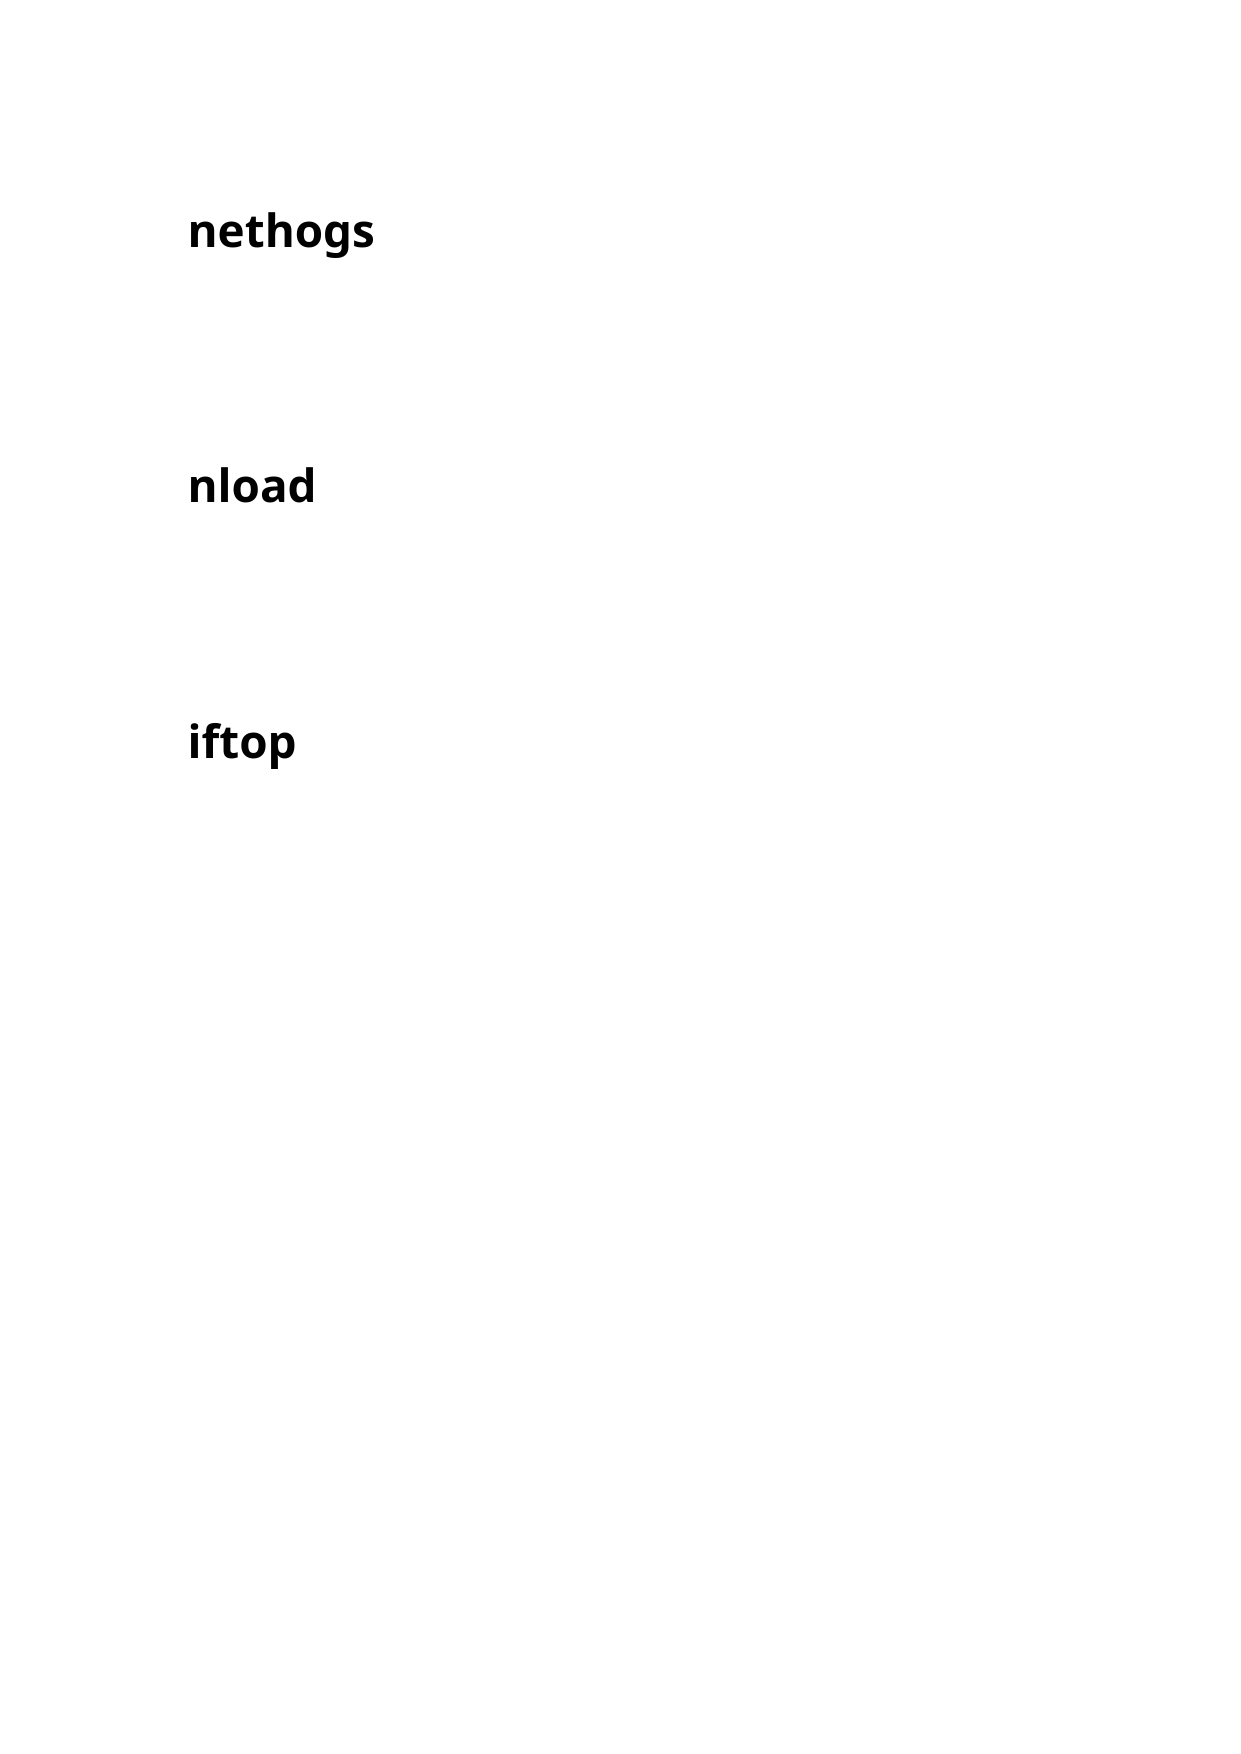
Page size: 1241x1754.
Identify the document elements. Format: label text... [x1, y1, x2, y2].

subtitle nload [187, 453, 1053, 518]
subtitle iftop [187, 708, 1053, 773]
subtitle nethogs [187, 197, 1053, 262]
